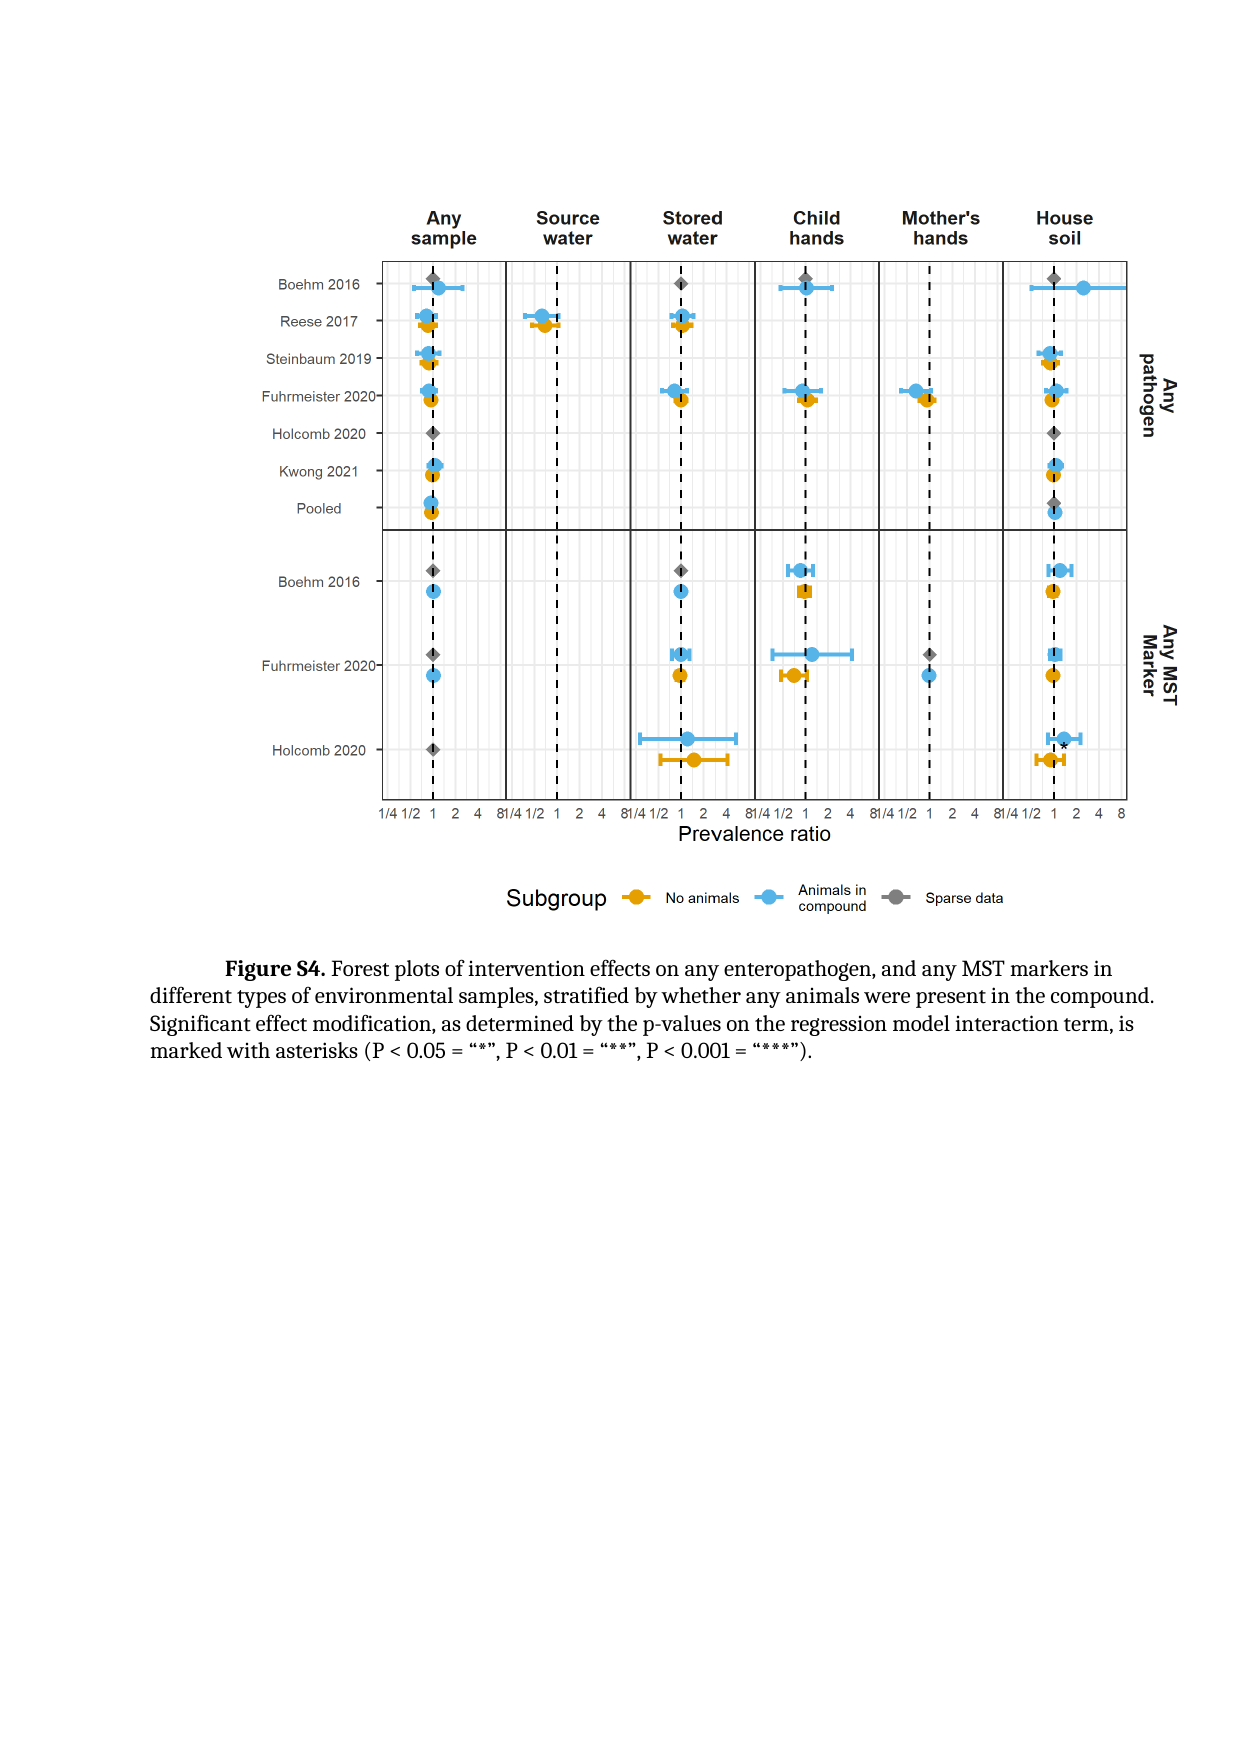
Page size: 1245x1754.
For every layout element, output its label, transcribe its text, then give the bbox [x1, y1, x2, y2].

text Figure S4. Forest plots of intervention effects on any enteropathogen, and any MST markers in different types of environmental samples, stratified by whether any animals were present in the compound. Significant effect modification, as determined by the p-values on the regression model interaction term, is marked with asterisks (P < 0.05 = “*”, P < 0.01 = “**”, P < 0.001 = “***”). [150, 955, 1170, 1064]
picture [225, 187, 1200, 938]
